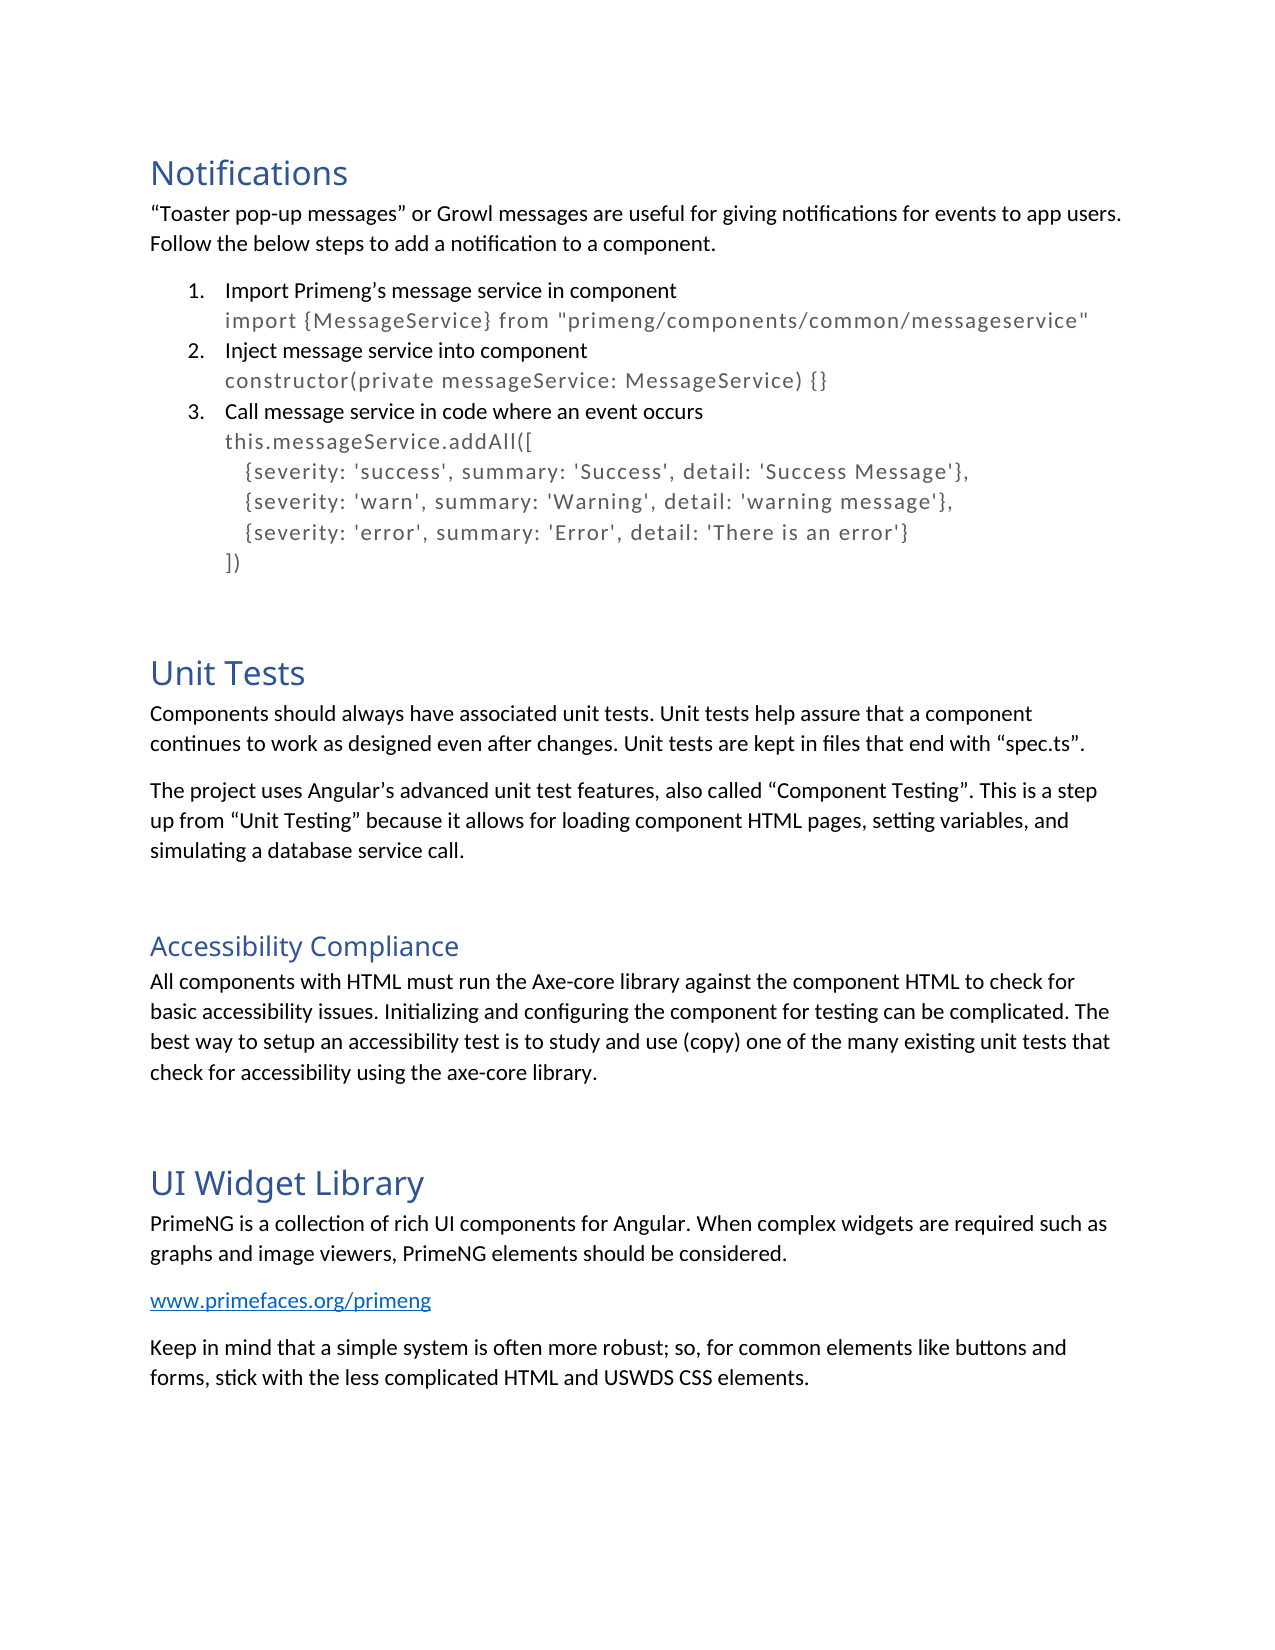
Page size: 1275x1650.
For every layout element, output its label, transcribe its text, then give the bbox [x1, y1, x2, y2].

list Inject message service into component constructor(private messageService: MessageService) {} [187, 336, 1125, 395]
subtitle Unit Tests [150, 650, 1125, 695]
subtitle UI Widget Library [150, 1160, 1125, 1205]
list Call message service in code where an event occurs this.messageService.addAll([ {severity: 'success', summary: 'Success', detail: 'Success Message'}, {severity: 'warn', summary: 'Warning', detail: 'warning message'}, {severity: 'error', summary: 'Error', detail: 'There is an error'} ]) [187, 397, 1125, 576]
text All components with HTML must run the Axe-core library against the component HTML to check for basic accessibility issues. Initializing and configuring the component for testing can be complicated. The best way to setup an accessibility test is to study and use (copy) one of the many existing unit tests that check for accessibility using the axe-core library. [150, 967, 1125, 1086]
text Components should always have associated unit tests. Unit tests help assure that a component continues to work as designed even after changes. Unit tests are kept in files that end with “spec.ts”. [150, 699, 1125, 757]
text www.primefaces.org/primeng [150, 1286, 1125, 1314]
subtitle Notifications [150, 150, 1125, 195]
text Keep in mind that a simple system is often more robust; so, for common elements like buttons and forms, stick with the less complicated HTML and USWDS CSS elements. [150, 1333, 1125, 1391]
subtitle Accessibility Compliance [150, 927, 1125, 964]
text The project uses Angular’s advanced unit test features, also called “Component Testing”. This is a step up from “Unit Testing” because it allows for loading component HTML pages, setting variables, and simulating a database service call. [150, 776, 1125, 864]
list Import Primeng’s message service in component import {MessageService} from "primeng/components/common/messageservice" [187, 276, 1125, 334]
text PrimeNG is a collection of rich UI components for Angular. When complex widgets are required such as graphs and image viewers, PrimeNG elements should be considered. [150, 1209, 1125, 1267]
text “Toaster pop-up messages” or Growl messages are useful for giving notifications for events to app users. Follow the below steps to add a notification to a component. [150, 199, 1125, 257]
